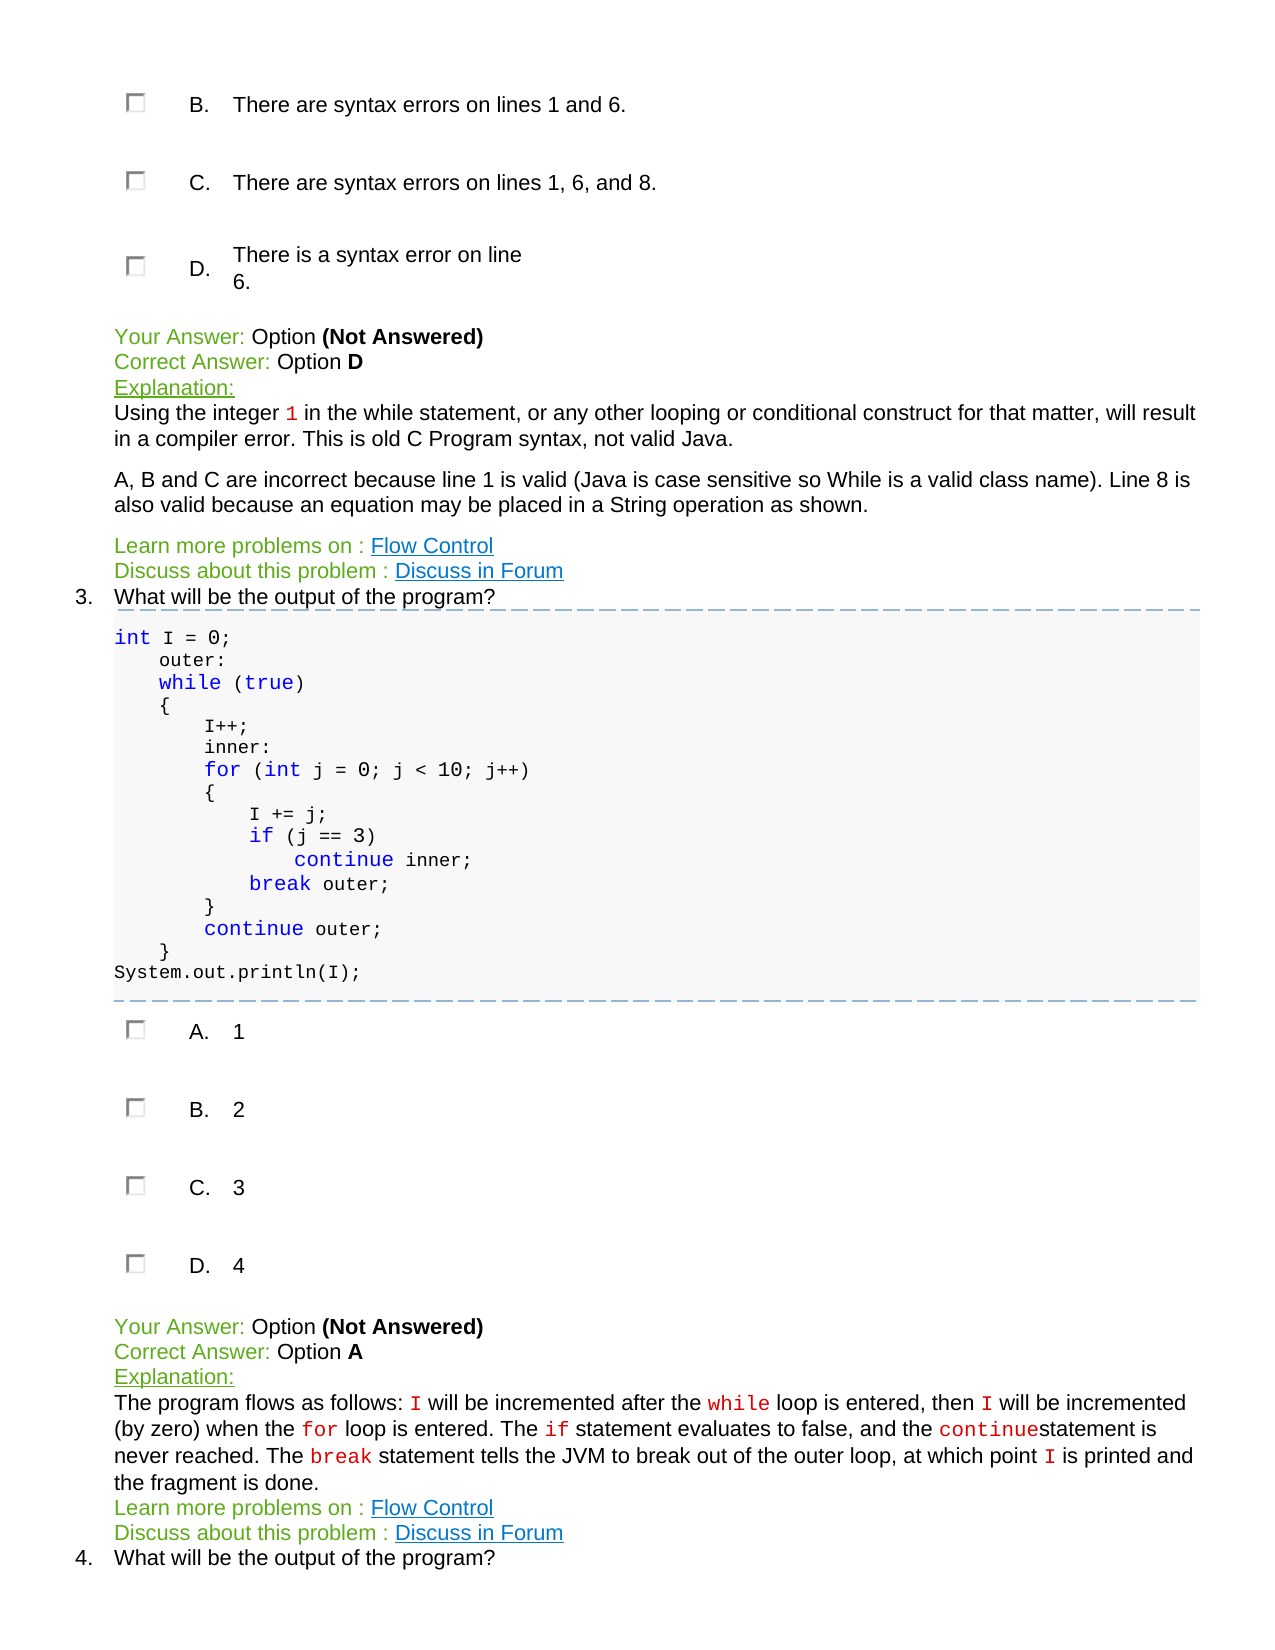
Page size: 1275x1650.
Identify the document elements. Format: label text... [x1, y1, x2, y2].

table_header What will be the output of the program? int I = 0; outer: while (true) { I++; inner: for (int j = 0; j < 10; j++) { I += j; if (j == 3) continue inner; break outer; } continue outer; } System.out.println(I); [114, 584, 1200, 609]
table_header What will be the output of the program? public class Test { private static float[] f = new float[2]; public static void main (String[] args) { System.out.println("f[0] = " + f[0]); } } [114, 1545, 1200, 1571]
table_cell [114, 75, 1200, 584]
table_header 4. [75, 1545, 114, 1571]
table_cell Your Answer: Option (Not Answered) Correct Answer: Option A Explanation: The program flows as follows: I will be incremented after the while loop is entered, then I will be incremented (by zero) when the for loop is entered. The if statement evaluates to false, and the continuestatement is never reached. The break statement tells the JVM to break out of the outer loop, at which point I is printed and the fragment is done. Learn more problems on : Flow Control Discuss about this problem : Discuss in Forum [114, 1002, 1200, 1545]
table_header 3. [75, 584, 114, 1545]
